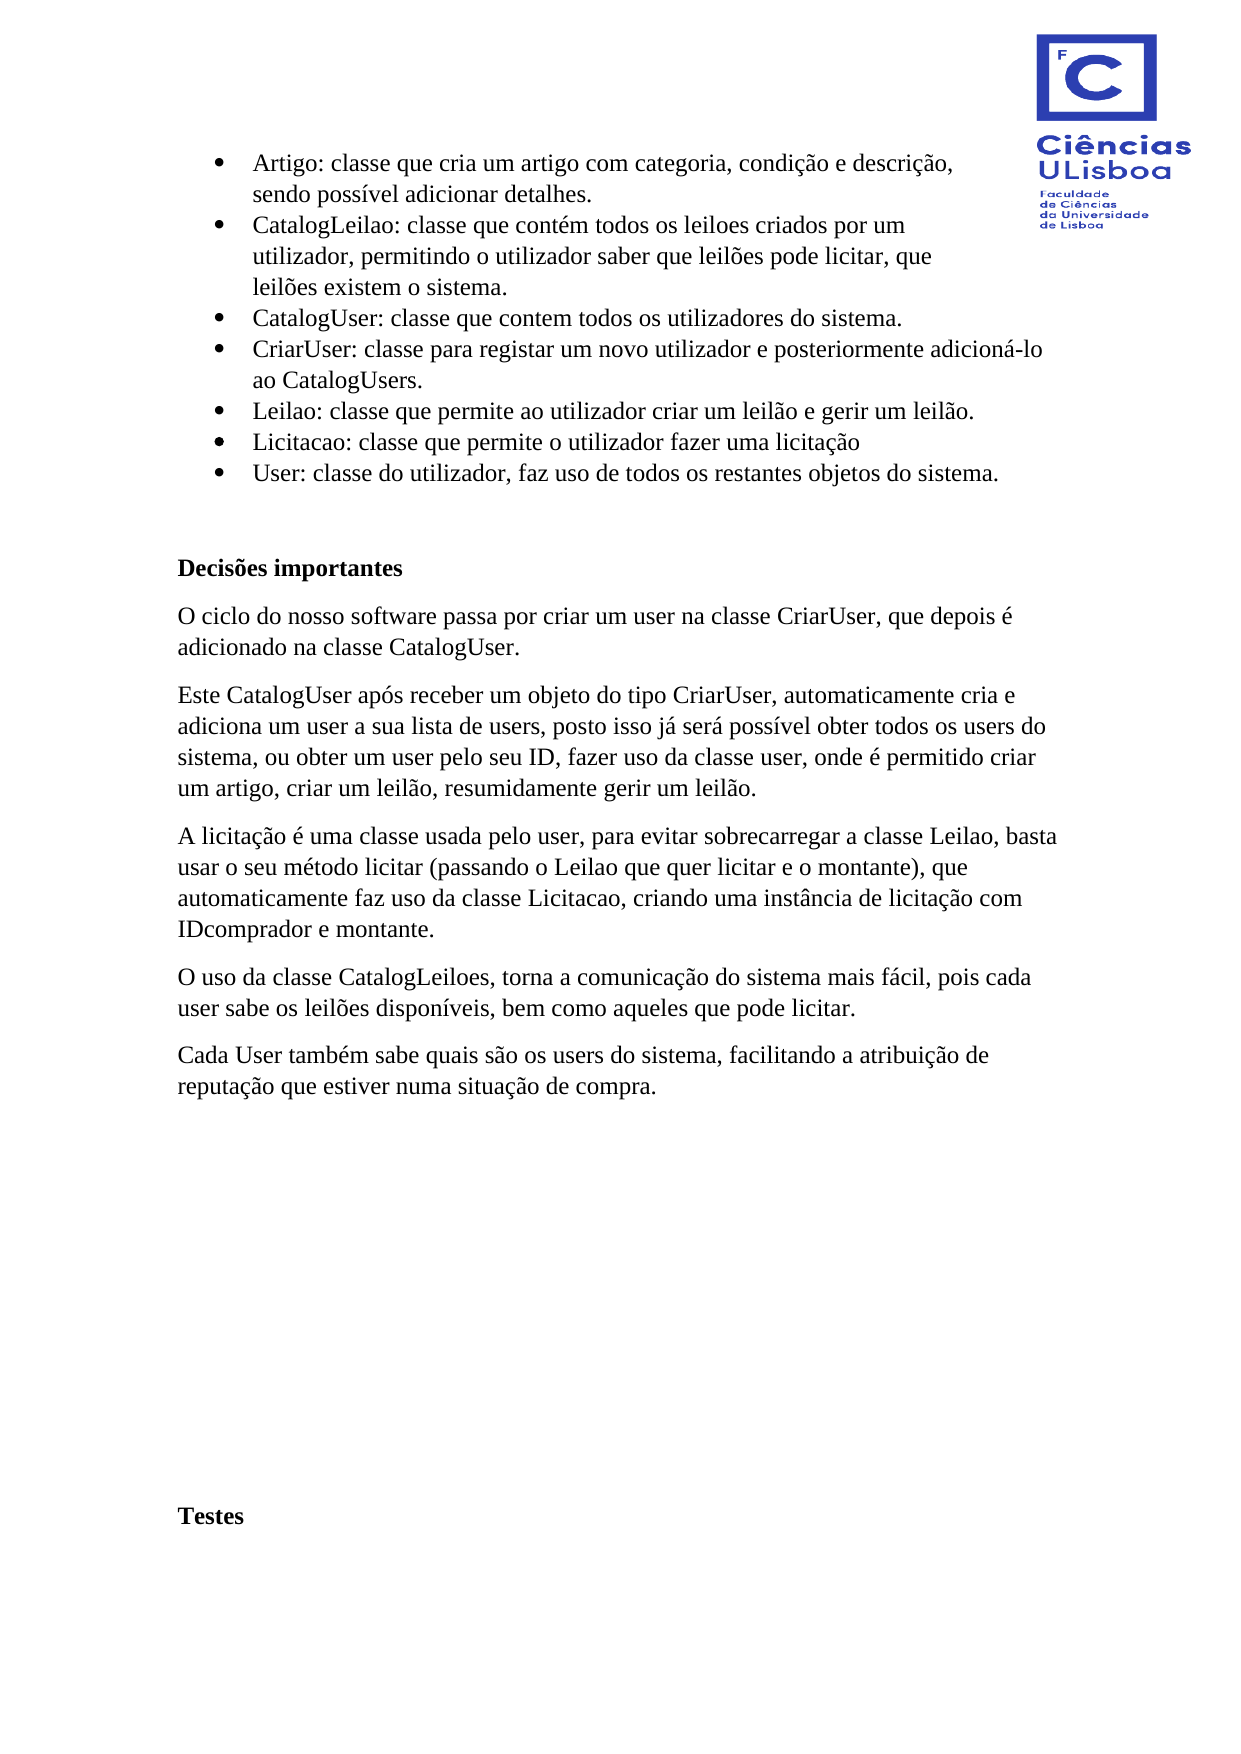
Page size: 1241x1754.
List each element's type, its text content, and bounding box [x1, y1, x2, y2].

list Leilao: classe que permite ao utilizador criar um leilão e gerir um leilão. [215, 396, 1063, 425]
text Este CatalogUser após receber um objeto do tipo CriarUser, automaticamente cria e adiciona um user a sua lista de users, posto isso já será possível obter todos os users do sistema, ou obter um user pelo seu ID, fazer uso da classe user, onde é permitido criar um artigo, criar um leilão, resumidamente gerir um leilão. [177, 680, 1063, 802]
text A licitação é uma classe usada pelo user, para evitar sobrecarregar a classe Leilao, basta usar o seu método licitar (passando o Leilao que quer licitar e o montante), que automaticamente faz uso da classe Licitacao, criando uma instância de licitação com IDcomprador e montante. [177, 821, 1063, 943]
text O ciclo do nosso software passa por criar um user na classe CriarUser, que depois é adicionado na classe CatalogUser. [177, 601, 1063, 661]
list CatalogUser: classe que contem todos os utilizadores do sistema. [215, 303, 1063, 332]
list CatalogLeilao: classe que contém todos os leiloes criados por um utilizador, permitindo o utilizador saber que leilões pode licitar, que leilões existem o sistema. [215, 210, 1063, 301]
text Testes [177, 1501, 1063, 1529]
text O uso da classe CatalogLeiloes, torna a comunicação do sistema mais fácil, pois cada user sabe os leilões disponíveis, bem como aqueles que pode licitar. [177, 962, 1063, 1021]
text Decisões importantes [177, 553, 1063, 582]
picture [1000, 8, 1227, 254]
list User: classe do utilizador, faz uso de todos os restantes objetos do sistema. [215, 458, 1063, 487]
list Artigo: classe que cria um artigo com categoria, condição e descrição, sendo possível adicionar detalhes. [215, 148, 1063, 207]
text Cada User também sabe quais são os users do sistema, facilitando a atribuição de reputação que estiver numa situação de compra. [177, 1040, 1063, 1100]
list Licitacao: classe que permite o utilizador fazer uma licitação [215, 427, 1063, 456]
list CriarUser: classe para registar um novo utilizador e posteriormente adicioná-lo ao CatalogUsers. [215, 334, 1063, 394]
